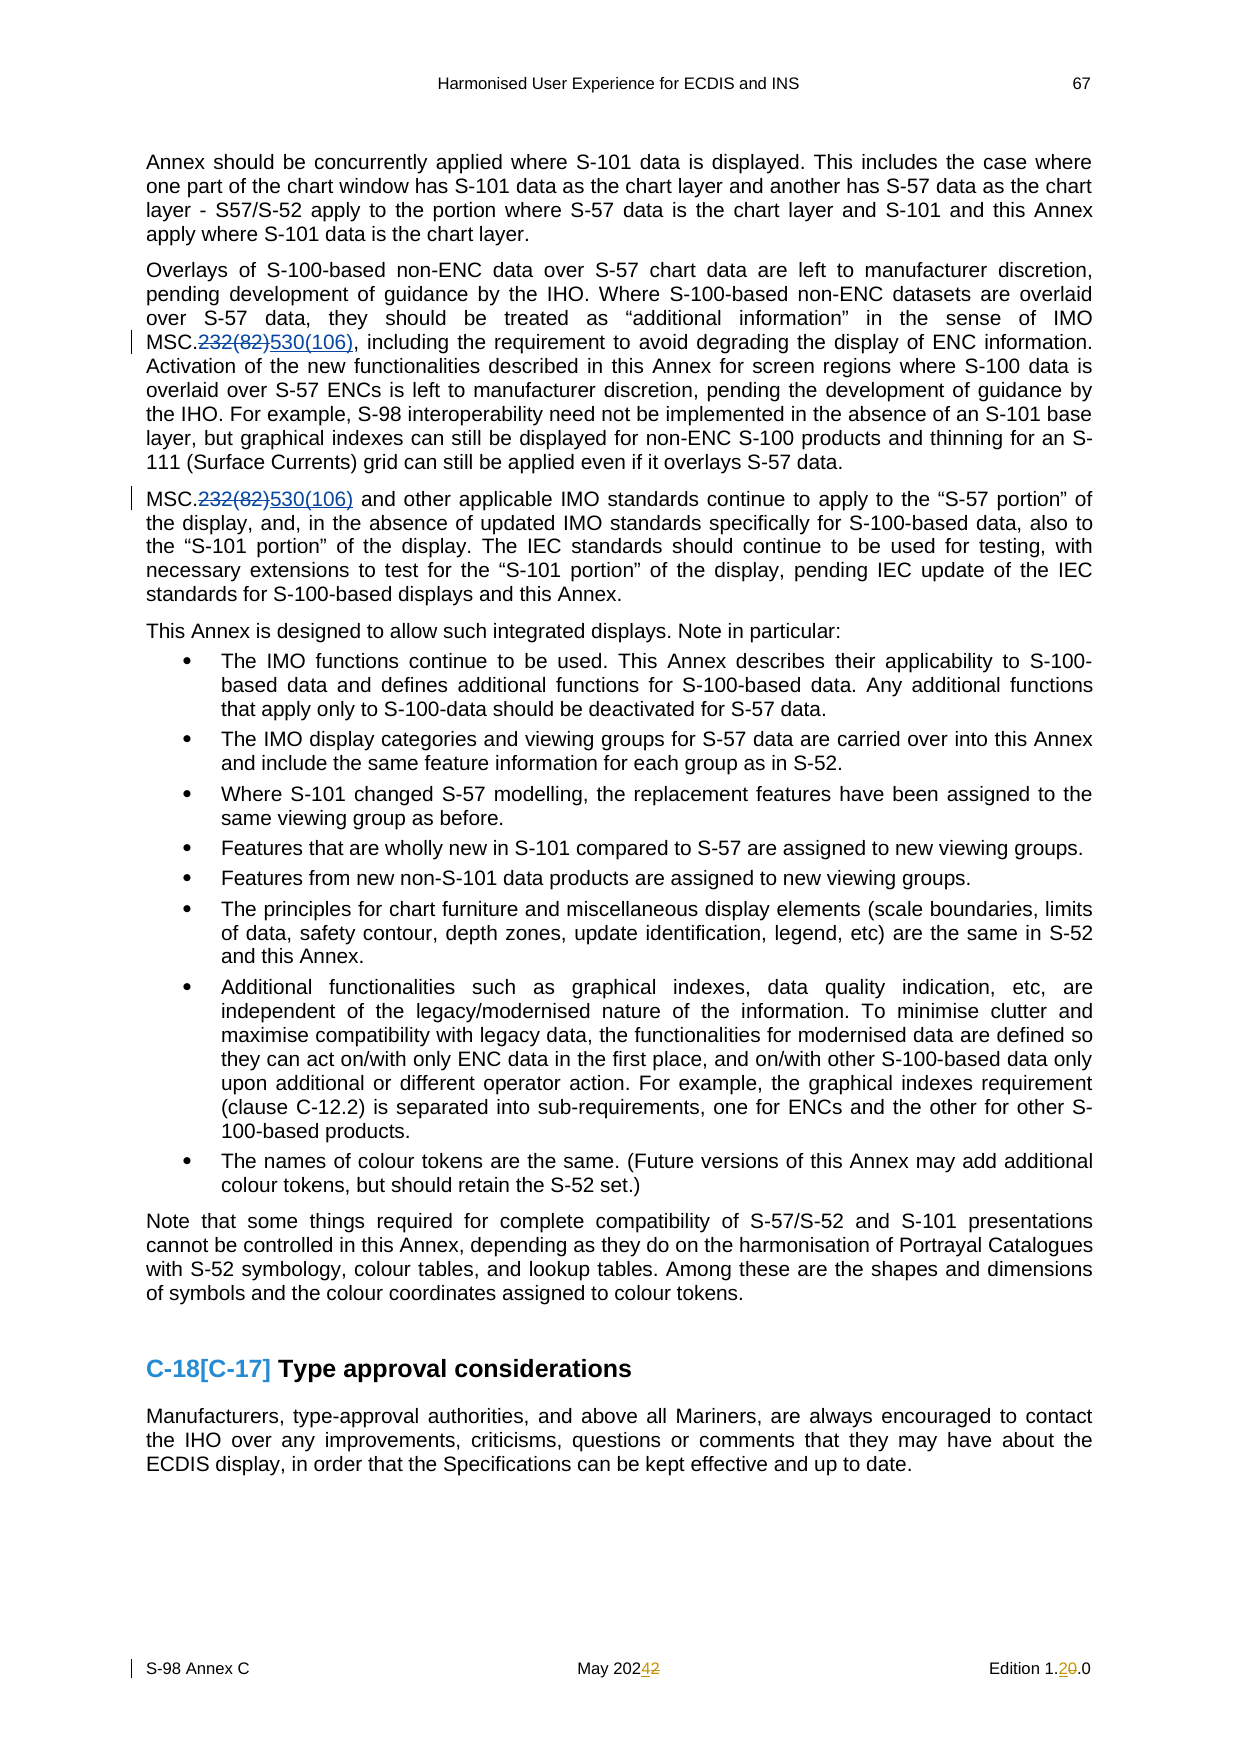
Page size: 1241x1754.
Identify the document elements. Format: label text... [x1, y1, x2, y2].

list The principles for chart furniture and miscellaneous display elements (scale boundaries, limits of data, safety contour, depth zones, update identification, legend, etc) are the same in S-52 and this Annex. [183, 896, 1094, 968]
text Manufacturers, type-approval authorities, and above all Mariners, are always encouraged to contact the IHO over any improvements, criticisms, questions or comments that they may have about the ECDIS display, in order that the Specifications can be kept effective and up to date. [146, 1403, 1094, 1475]
subtitle Type approval considerations [146, 1354, 1094, 1383]
list The IMO functions continue to be used. This Annex describes their applicability to S-100-based data and defines additional functions for S-100-based data. Any additional functions that apply only to S-100-data should be deactivated for S-57 data. [183, 649, 1094, 721]
list The IMO display categories and viewing groups for S-57 data are carried over into this Annex and include the same feature information for each group as in S-52. [183, 727, 1094, 775]
list Features that are wholly new in S-101 compared to S-57 are assigned to new viewing groups. [183, 836, 1094, 860]
text MSC. and other applicable IMO standards continue to apply to the “S-57 portion” of the display, and, in the absence of updated IMO standards specifically for S-100-based data, also to the “S-101 portion” of the display. The IEC standards should continue to be used for testing, with necessary extensions to test for the “S-101 portion” of the display, pending IEC update of the IEC standards for S-100-based displays and this Annex. [146, 486, 1094, 606]
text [146, 150, 1094, 246]
list Where S-101 changed S-57 modelling, the replacement features have been assigned to the same viewing group as before. [183, 781, 1094, 829]
text This Annex is designed to allow such integrated displays. Note in particular: [146, 619, 1094, 643]
list Additional functionalities such as graphical indexes, data quality indication, etc, are independent of the legacy/modernised nature of the information. To minimise clutter and maximise compatibility with legacy data, the functionalities for modernised data are defined so they can act on/with only ENC data in the first place, and on/with other S-100-based data only upon additional or different operator action. For example, the graphical indexes requirement (clause C-12.2) is separated into sub-requirements, one for ENCs and the other for other S-100-based products. [183, 974, 1094, 1142]
text Note that some things required for complete compatibility of S-57/S-52 and S-101 presentations cannot be controlled in this Annex, depending as they do on the harmonisation of Portrayal Catalogues with S-52 symbology, colour tables, and lookup tables. Among these are the shapes and dimensions of symbols and the colour coordinates assigned to colour tokens. [146, 1209, 1094, 1305]
text Overlays of S-100-based non-ENC data over S-57 chart data are left to manufacturer discretion, pending development of guidance by the IHO. Where S-100-based non-ENC datasets are overlaid over S-57 data, they should be treated as “additional information” in the sense of IMO MSC., including the requirement to avoid degrading the display of ENC information. Activation of the new functionalities described in this Annex for screen regions where S-100 data is overlaid over S-57 ENCs is left to manufacturer discretion, pending the development of guidance by the IHO. For example, S-98 interoperability need not be implemented in the absence of an S-101 base layer, but graphical indexes can still be displayed for non-ENC S-100 products and thinning for an S-111 (Surface Currents) grid can still be applied even if it overlays S-57 data. [146, 258, 1094, 474]
list Features from new non-S-101 data products are assigned to new viewing groups. [183, 866, 1094, 890]
list The names of colour tokens are the same. (Future versions of this Annex may add additional colour tokens, but should retain the S-52 set.) [183, 1149, 1094, 1197]
